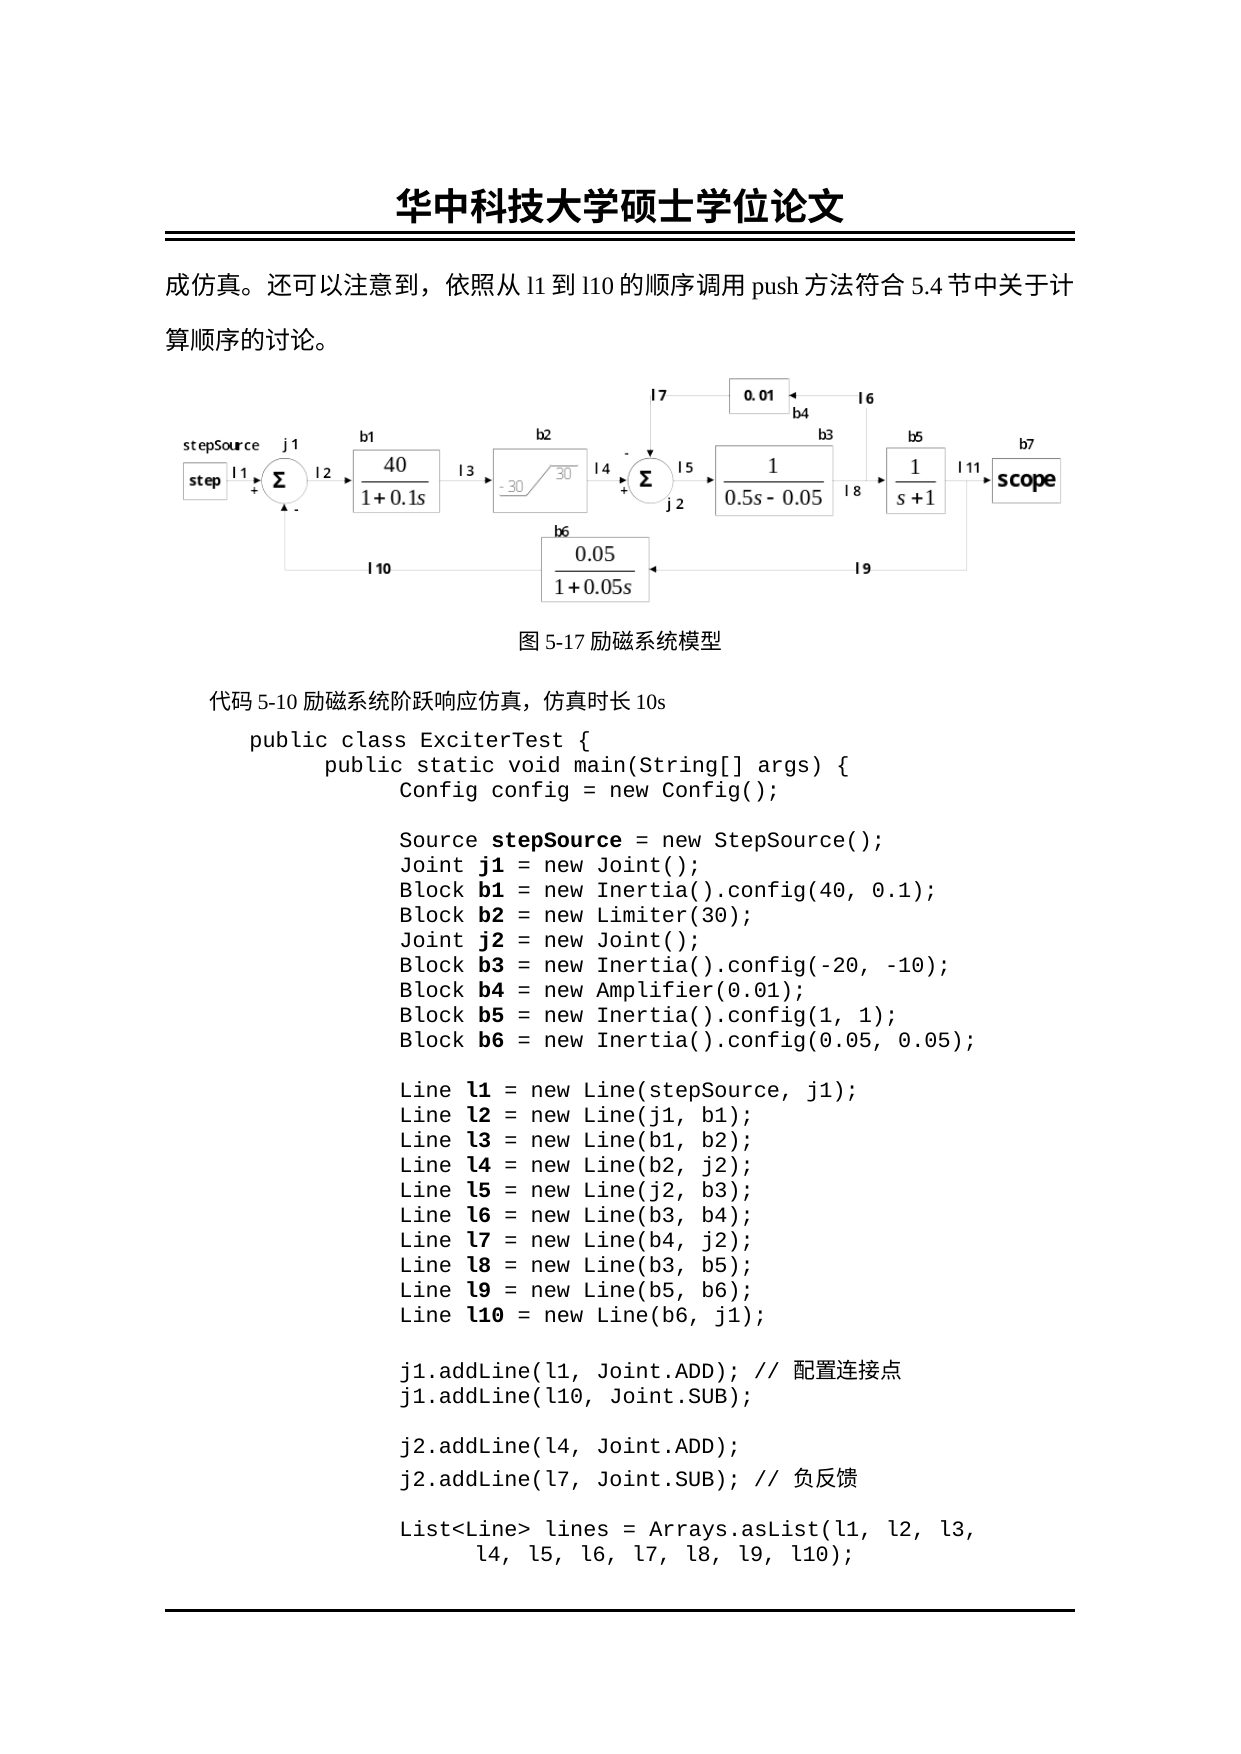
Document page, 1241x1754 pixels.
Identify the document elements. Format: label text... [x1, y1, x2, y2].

text 图5-17 励磁系统模型 [165, 374, 1075, 656]
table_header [238, 729, 1002, 1567]
text 代码5-10 励磁系统阶跃响应仿真，仿真时长10s [165, 684, 1075, 716]
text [165, 266, 1075, 356]
